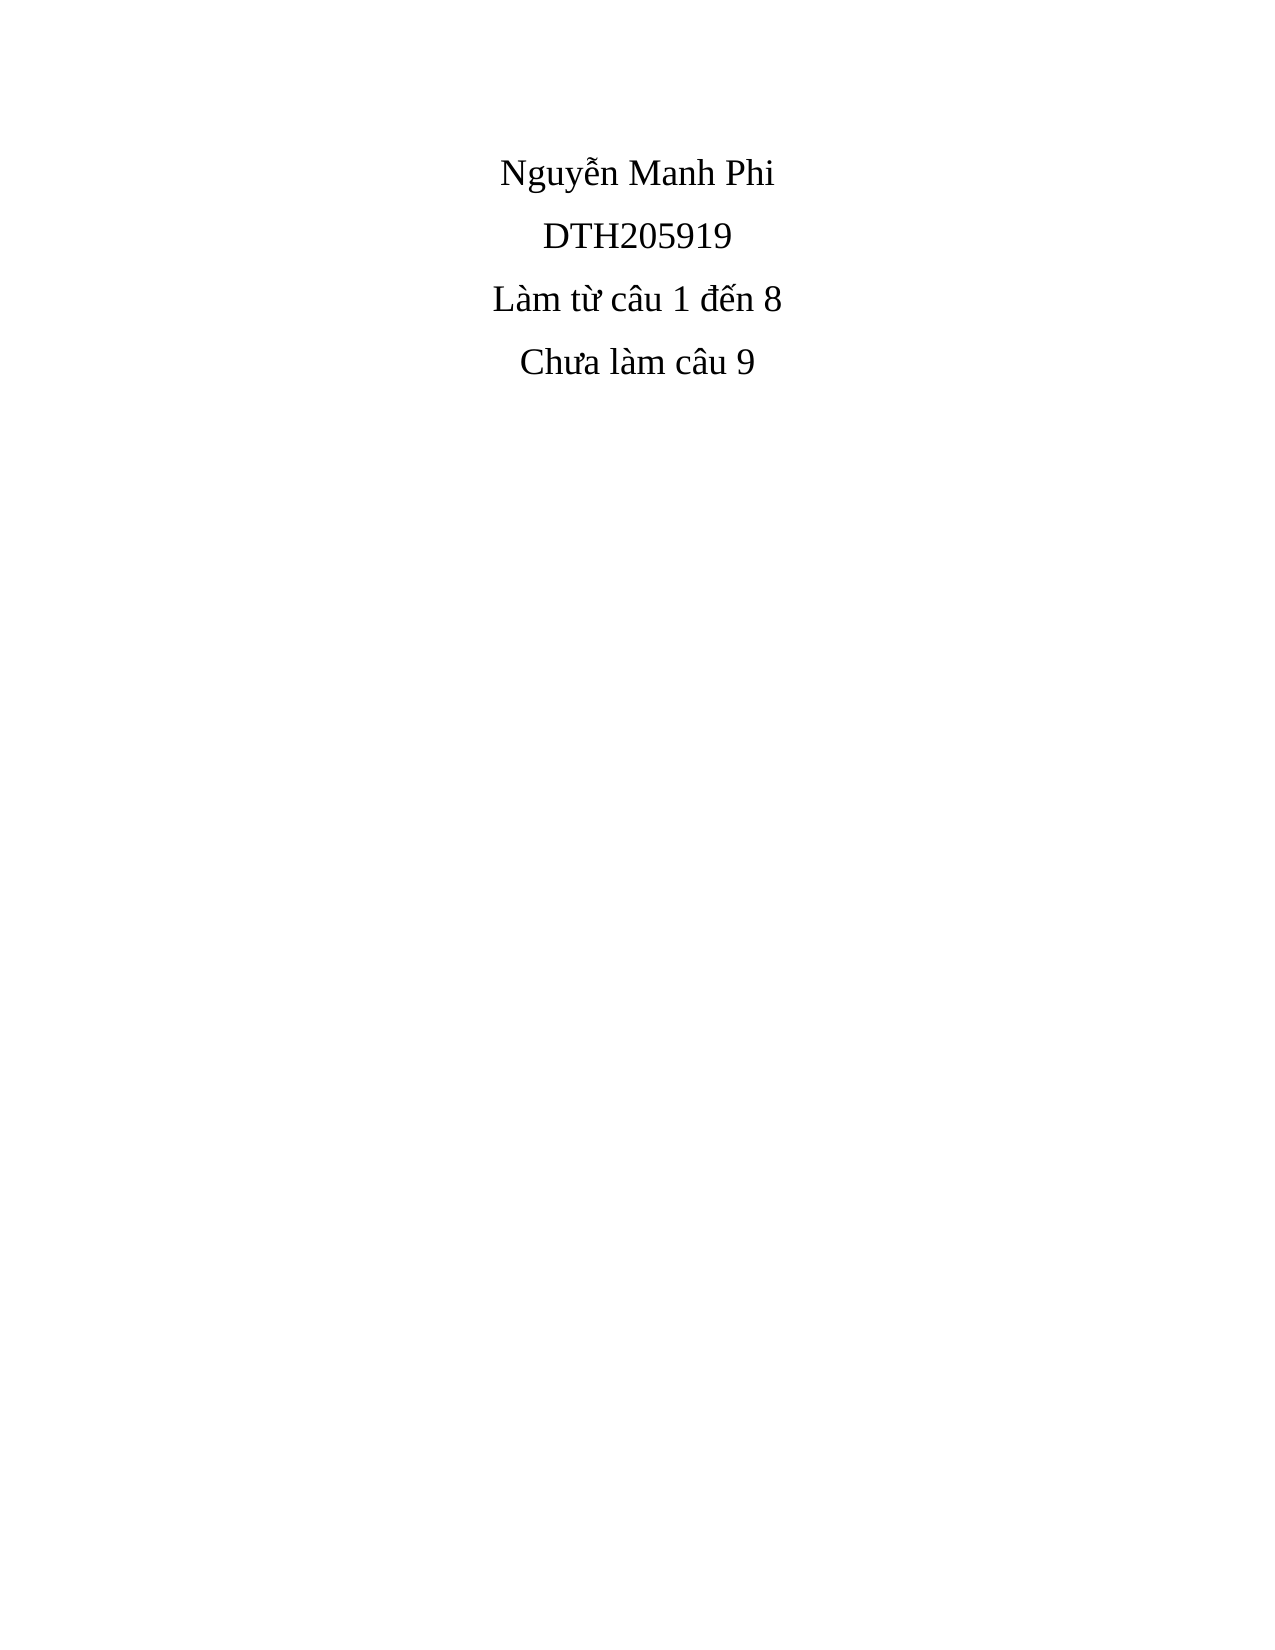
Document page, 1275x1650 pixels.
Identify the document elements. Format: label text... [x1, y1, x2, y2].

text DTH205919 [150, 213, 1125, 256]
text Chưa làm câu 9 [150, 340, 1125, 383]
text Nguyễn Manh Phi [150, 150, 1125, 193]
text Làm từ câu 1 đến 8 [150, 276, 1125, 319]
